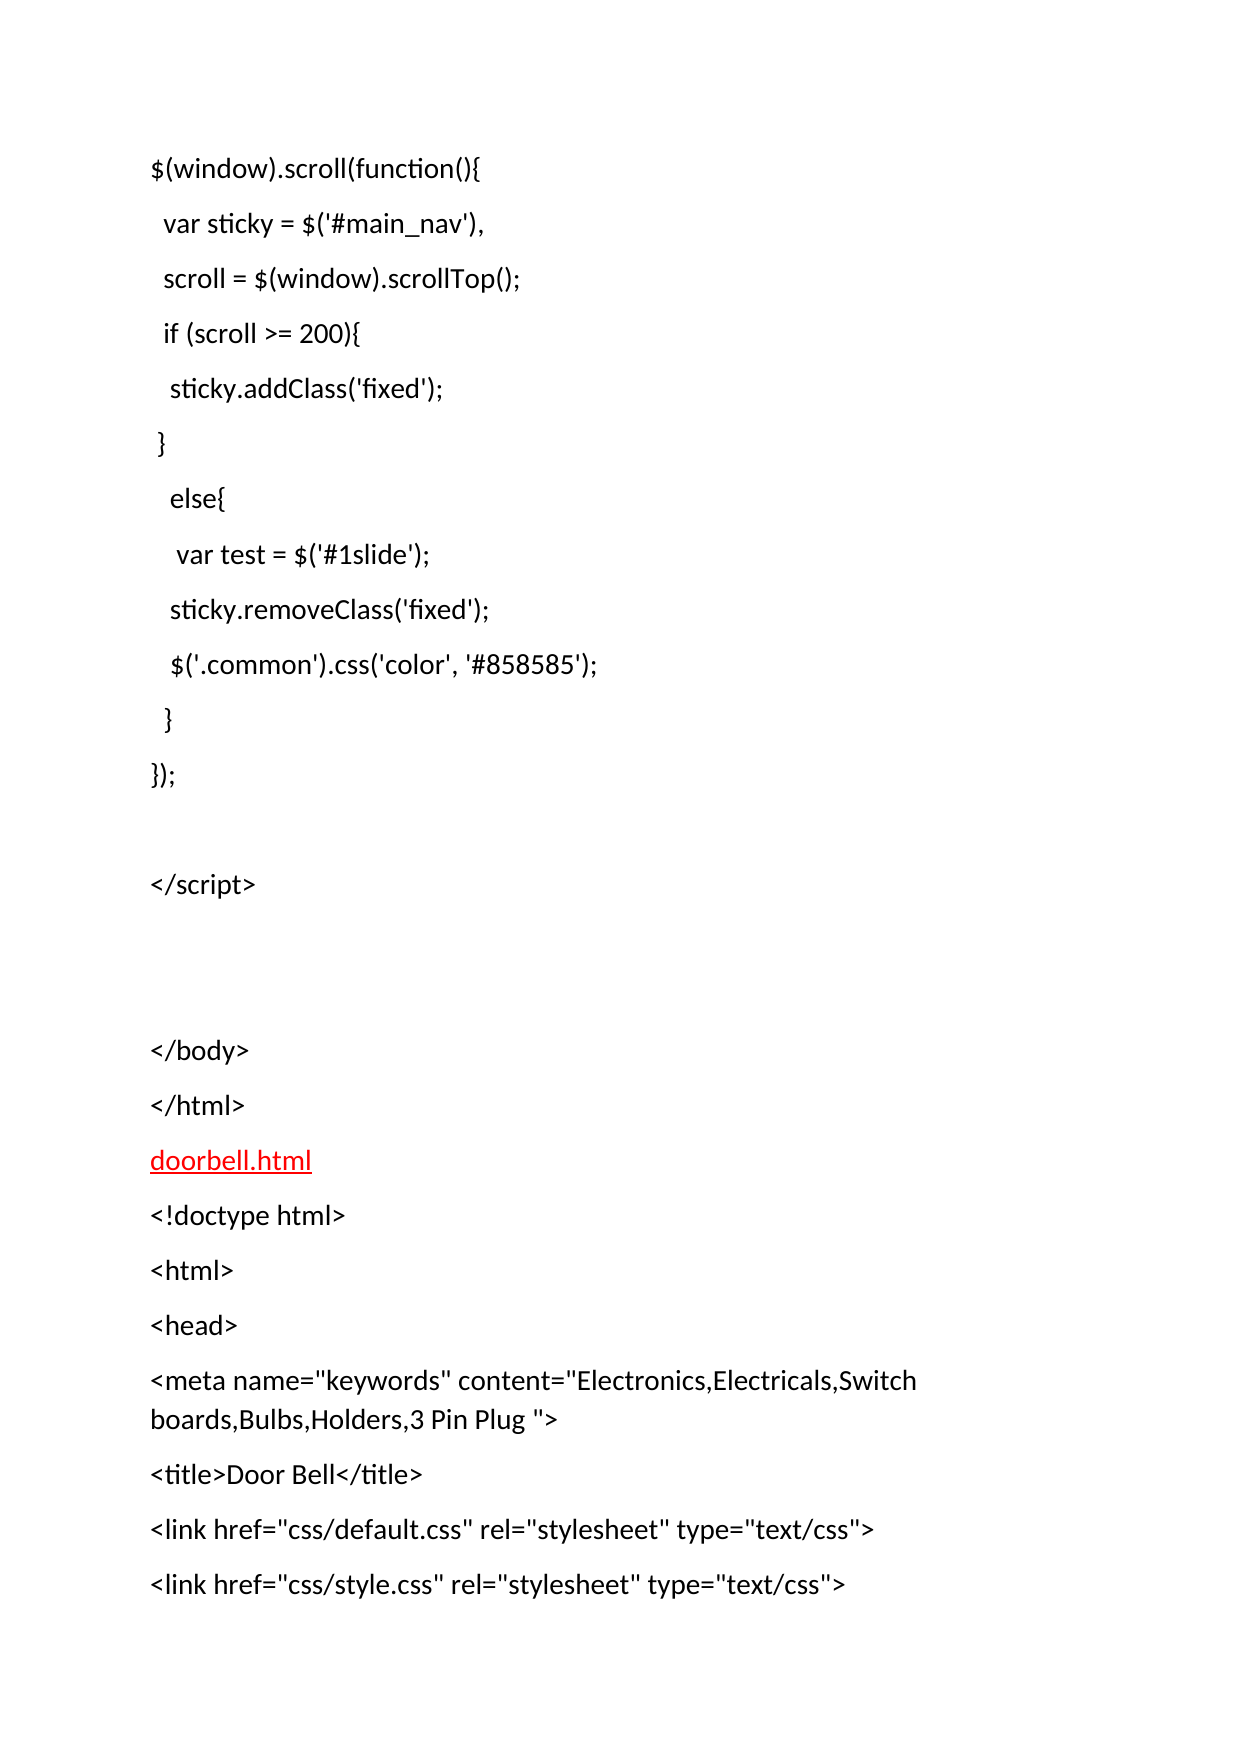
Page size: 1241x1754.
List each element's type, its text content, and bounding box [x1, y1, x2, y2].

text <!doctype html> [150, 1197, 1090, 1233]
text <meta name="keywords" content="Electronics,Electricals,Switch boards,Bulbs,Holders,3 Pin Plug "> [150, 1362, 1090, 1436]
text var test = $('#1slide'); [150, 536, 1090, 571]
text $(window).scroll(function(){ [150, 150, 1090, 186]
text } [150, 701, 1090, 737]
text scroll = $(window).scrollTop(); [150, 260, 1090, 296]
text sticky.addClass('fixed'); [150, 370, 1090, 406]
text if (scroll >= 200){ [150, 315, 1090, 351]
text doorbell.html [150, 1142, 1090, 1177]
text <link href="css/style.css" rel="stylesheet" type="text/css"> [150, 1566, 1090, 1602]
text <head> [150, 1307, 1090, 1343]
text <link href="css/default.css" rel="stylesheet" type="text/css"> [150, 1511, 1090, 1547]
text <html> [150, 1252, 1090, 1288]
text else{ [150, 481, 1090, 516]
text } [150, 426, 1090, 461]
text </html> [150, 1087, 1090, 1122]
text }); [150, 756, 1090, 792]
text $('.common').css('color', '#858585'); [150, 646, 1090, 682]
text </body> [150, 1032, 1090, 1067]
text </script> [150, 866, 1090, 902]
text <title>Door Bell</title> [150, 1456, 1090, 1491]
text sticky.removeClass('fixed'); [150, 591, 1090, 626]
text var sticky = $('#main_nav'), [150, 205, 1090, 241]
